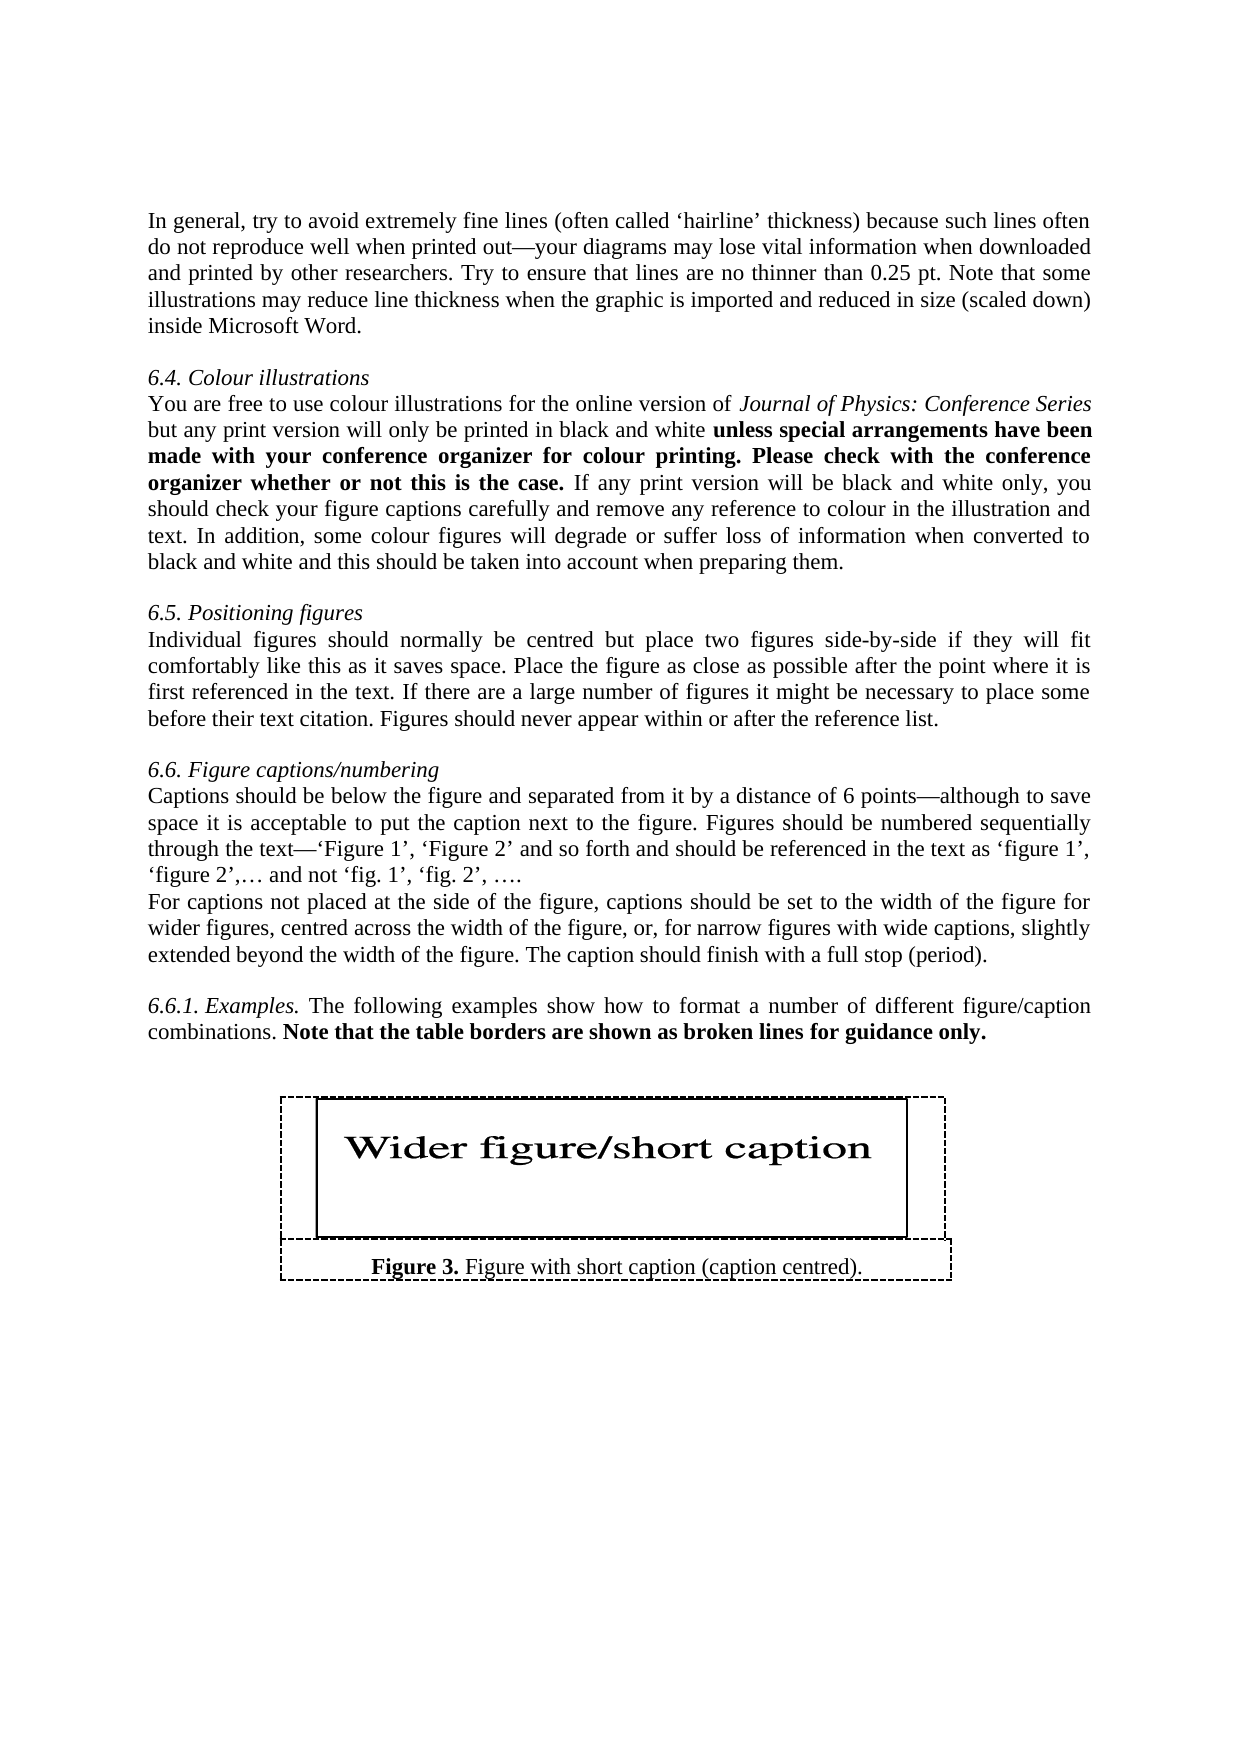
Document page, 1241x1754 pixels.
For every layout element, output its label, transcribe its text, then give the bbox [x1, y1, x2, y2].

text You are free to use colour illustrations for the online version of Journal of Physics: Conference Series but any print version will only be printed in black and white unless special arrangements have been made with your conference organizer for colour printing. Please check with the conference organizer whether or not this is the case. If any print version will be black and white only, you should check your figure captions carefully and remove any reference to colour in the illustration and text. In addition, some colour figures will degrade or suffer loss of information when converted to black and white and this should be taken into account when preparing them. [148, 390, 1092, 574]
text Colour illustrations [148, 363, 1092, 390]
text For captions not placed at the side of the figure, captions should be set to the width of the figure for wider figures, centred across the width of the figure, or, for narrow figures with wide captions, slightly extended beyond the width of the figure. The caption should finish with a full stop (period). [148, 888, 1092, 967]
text Figure captions/numbering [148, 756, 1092, 782]
table_header [281, 1096, 315, 1238]
text Captions should be below the figure and separated from it by a distance of 6 points—although to save space it is acceptable to put the caption next to the figure. Figures should be numbered sequentially through the text—‘Figure 1’, ‘Figure 2’ and so forth and should be referenced in the text as ‘figure 1’, ‘figure 2’,… and not ‘fig. 1’, ‘fig. 2’, …. [148, 782, 1092, 888]
text Examples. The following examples show how to format a number of different figure/caption combinations. Note that the table borders are shown as broken lines for guidance only. [148, 992, 1092, 1045]
text In general, try to avoid extremely fine lines (often called ‘hairline’ thickness) because such lines often do not reproduce well when printed out—your diagrams may lose vital information when downloaded and printed by other researchers. Try to ensure that lines are no thinner than 0.25 pt. Note that some illustrations may reduce line thickness when the graphic is imported and reduced in size (scaled down) inside Microsoft Word. [148, 207, 1092, 338]
table_cell Figure 3. Figure with short caption (caption centred). [281, 1238, 951, 1279]
table_header [908, 1096, 945, 1238]
text Positioning figures [148, 599, 1092, 626]
text Individual figures should normally be centred but place two figures side-by-side if they will fit comfortably like this as it saves space. Place the figure as close as possible after the point where it is first referenced in the text. If there are a large number of figures it might be necessary to place some before their text citation. Figures should never appear within or after the reference list. [148, 626, 1092, 731]
